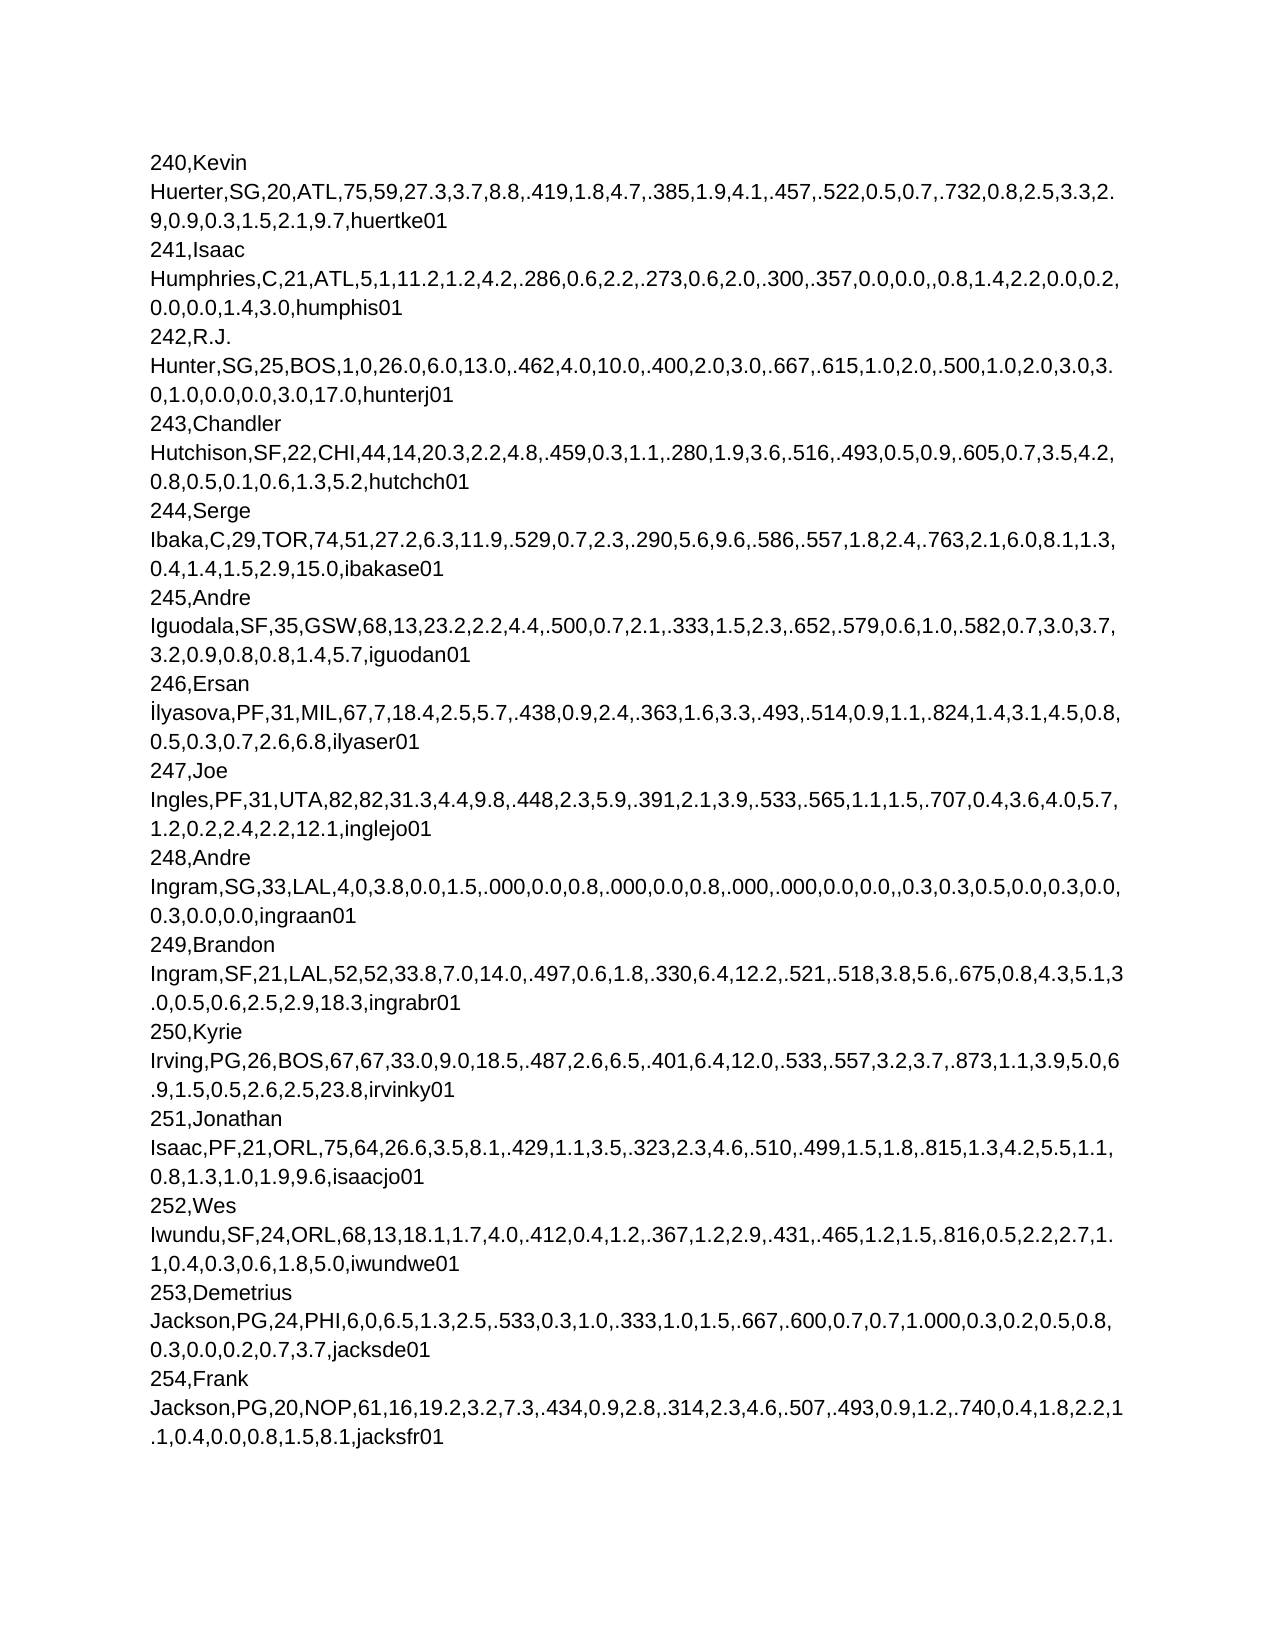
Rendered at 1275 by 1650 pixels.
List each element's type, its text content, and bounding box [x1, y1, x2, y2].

text 249,Brandon Ingram,SF,21,LAL,52,52,33.8,7.0,14.0,.497,0.6,1.8,.330,6.4,12.2,.521,.518,3.8,5.6,.675,0.8,4.3,5.1,3.0,0.5,0.6,2.5,2.9,18.3,ingrabr01 [150, 932, 1125, 1015]
text 251,Jonathan Isaac,PF,21,ORL,75,64,26.6,3.5,8.1,.429,1.1,3.5,.323,2.3,4.6,.510,.499,1.5,1.8,.815,1.3,4.2,5.5,1.1,0.8,1.3,1.0,1.9,9.6,isaacjo01 [150, 1106, 1125, 1189]
text 245,Andre Iguodala,SF,35,GSW,68,13,23.2,2.2,4.4,.500,0.7,2.1,.333,1.5,2.3,.652,.579,0.6,1.0,.582,0.7,3.0,3.7,3.2,0.9,0.8,0.8,1.4,5.7,iguodan01 [150, 584, 1125, 667]
text 244,Serge Ibaka,C,29,TOR,74,51,27.2,6.3,11.9,.529,0.7,2.3,.290,5.6,9.6,.586,.557,1.8,2.4,.763,2.1,6.0,8.1,1.3,0.4,1.4,1.5,2.9,15.0,ibakase01 [150, 497, 1125, 581]
text 247,Joe Ingles,PF,31,UTA,82,82,31.3,4.4,9.8,.448,2.3,5.9,.391,2.1,3.9,.533,.565,1.1,1.5,.707,0.4,3.6,4.0,5.7,1.2,0.2,2.4,2.2,12.1,inglejo01 [150, 758, 1125, 841]
text 254,Frank Jackson,PG,20,NOP,61,16,19.2,3.2,7.3,.434,0.9,2.8,.314,2.3,4.6,.507,.493,0.9,1.2,.740,0.4,1.8,2.2,1.1,0.4,0.0,0.8,1.5,8.1,jacksfr01 [150, 1366, 1125, 1449]
text 242,R.J. Hunter,SG,25,BOS,1,0,26.0,6.0,13.0,.462,4.0,10.0,.400,2.0,3.0,.667,.615,1.0,2.0,.500,1.0,2.0,3.0,3.0,1.0,0.0,0.0,3.0,17.0,hunterj01 [150, 324, 1125, 407]
text 241,Isaac Humphries,C,21,ATL,5,1,11.2,1.2,4.2,.286,0.6,2.2,.273,0.6,2.0,.300,.357,0.0,0.0,,0.8,1.4,2.2,0.0,0.2,0.0,0.0,1.4,3.0,humphis01 [150, 237, 1125, 320]
text 252,Wes Iwundu,SF,24,ORL,68,13,18.1,1.7,4.0,.412,0.4,1.2,.367,1.2,2.9,.431,.465,1.2,1.5,.816,0.5,2.2,2.7,1.1,0.4,0.3,0.6,1.8,5.0,iwundwe01 [150, 1192, 1125, 1276]
text 250,Kyrie Irving,PG,26,BOS,67,67,33.0,9.0,18.5,.487,2.6,6.5,.401,6.4,12.0,.533,.557,3.2,3.7,.873,1.1,3.9,5.0,6.9,1.5,0.5,2.6,2.5,23.8,irvinky01 [150, 1019, 1125, 1102]
text 243,Chandler Hutchison,SF,22,CHI,44,14,20.3,2.2,4.8,.459,0.3,1.1,.280,1.9,3.6,.516,.493,0.5,0.9,.605,0.7,3.5,4.2,0.8,0.5,0.1,0.6,1.3,5.2,hutchch01 [150, 411, 1125, 494]
text 248,Andre Ingram,SG,33,LAL,4,0,3.8,0.0,1.5,.000,0.0,0.8,.000,0.0,0.8,.000,.000,0.0,0.0,,0.3,0.3,0.5,0.0,0.3,0.0,0.3,0.0,0.0,ingraan01 [150, 845, 1125, 928]
text 253,Demetrius Jackson,PG,24,PHI,6,0,6.5,1.3,2.5,.533,0.3,1.0,.333,1.0,1.5,.667,.600,0.7,0.7,1.000,0.3,0.2,0.5,0.8,0.3,0.0,0.2,0.7,3.7,jacksde01 [150, 1279, 1125, 1362]
text 246,Ersan İlyasova,PF,31,MIL,67,7,18.4,2.5,5.7,.438,0.9,2.4,.363,1.6,3.3,.493,.514,0.9,1.1,.824,1.4,3.1,4.5,0.8,0.5,0.3,0.7,2.6,6.8,ilyaser01 [150, 671, 1125, 754]
text 240,Kevin Huerter,SG,20,ATL,75,59,27.3,3.7,8.8,.419,1.8,4.7,.385,1.9,4.1,.457,.522,0.5,0.7,.732,0.8,2.5,3.3,2.9,0.9,0.3,1.5,2.1,9.7,huertke01 [150, 150, 1125, 233]
